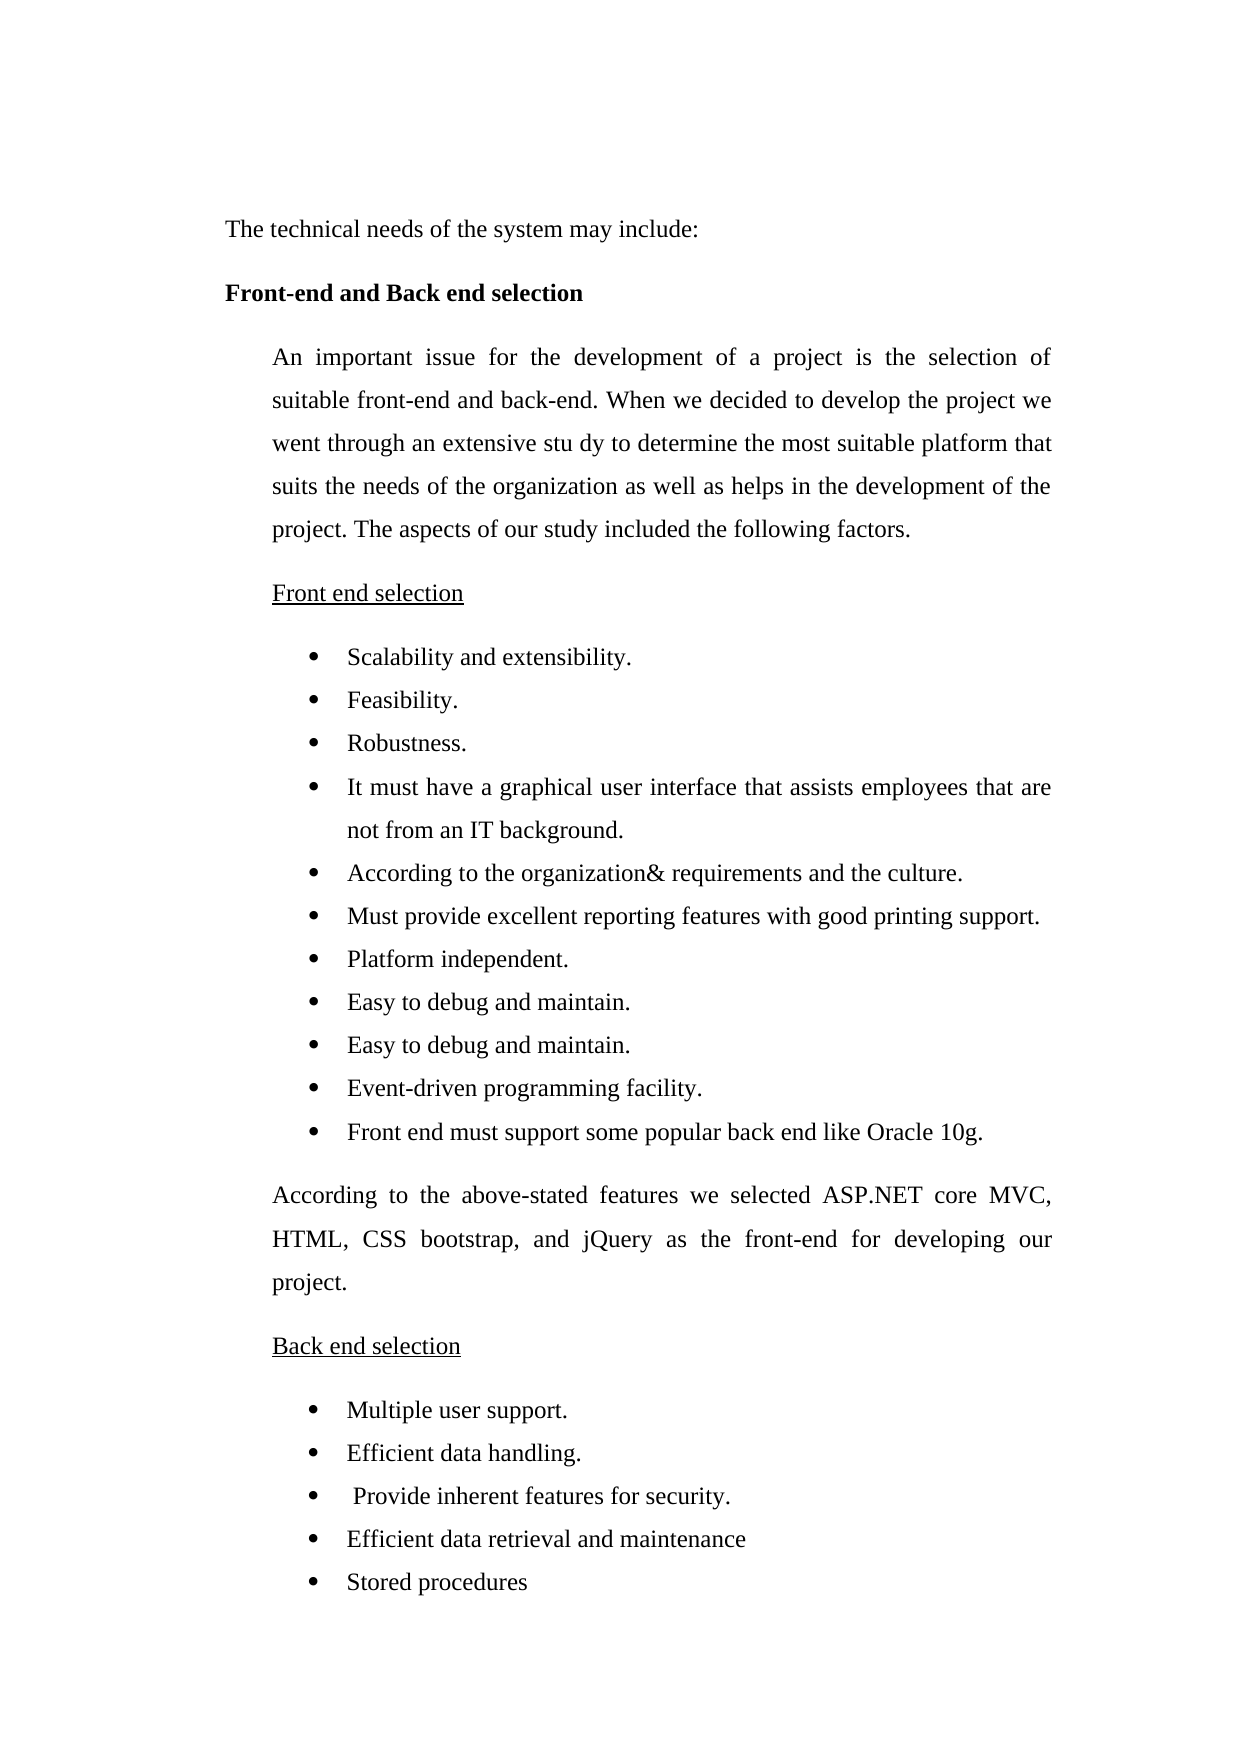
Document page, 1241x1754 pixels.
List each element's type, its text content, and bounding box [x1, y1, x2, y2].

list Easy to debug and maintain. [309, 1030, 1053, 1059]
text According to the above-stated features we selected ASP.NET core MVC, HTML, CSS bootstrap, and jQuery as the front-end for developing our project. [272, 1181, 1053, 1296]
list Feasibility. [309, 685, 1053, 714]
list Must provide excellent reporting features with good printing support. [309, 901, 1053, 930]
text The technical needs of the system may include: [150, 214, 1053, 243]
list According to the organization& requirements and the culture. [309, 858, 1053, 887]
list Robustness. [309, 728, 1053, 757]
text An important issue for the development of a project is the selection of suitable front-end and back-end. When we decided to develop the project we went through an extensive stu dy to determine the most suitable platform that suits the needs of the organization as well as helps in the development of the project. The aspects of our study included the following factors. [272, 342, 1053, 543]
text Front end selection [272, 578, 1053, 607]
text Front-end and Back end selection [150, 278, 1053, 307]
list Efficient data handling. [309, 1438, 1053, 1467]
list Multiple user support. [309, 1395, 1053, 1423]
list Provide inherent features for security. [309, 1481, 1053, 1510]
text Back end selection [272, 1331, 1053, 1359]
list Scalability and extensibility. [309, 642, 1053, 671]
list Easy to debug and maintain. [309, 987, 1053, 1016]
list Platform independent. [309, 944, 1053, 973]
list Efficient data retrieval and maintenance [309, 1524, 1053, 1553]
list Stored procedures [309, 1567, 1053, 1596]
list It must have a graphical user interface that assists employees that are not from an IT background. [309, 772, 1053, 843]
list Front end must support some popular back end like Oracle 10g. [309, 1117, 1053, 1145]
list Event-driven programming facility. [309, 1073, 1053, 1102]
